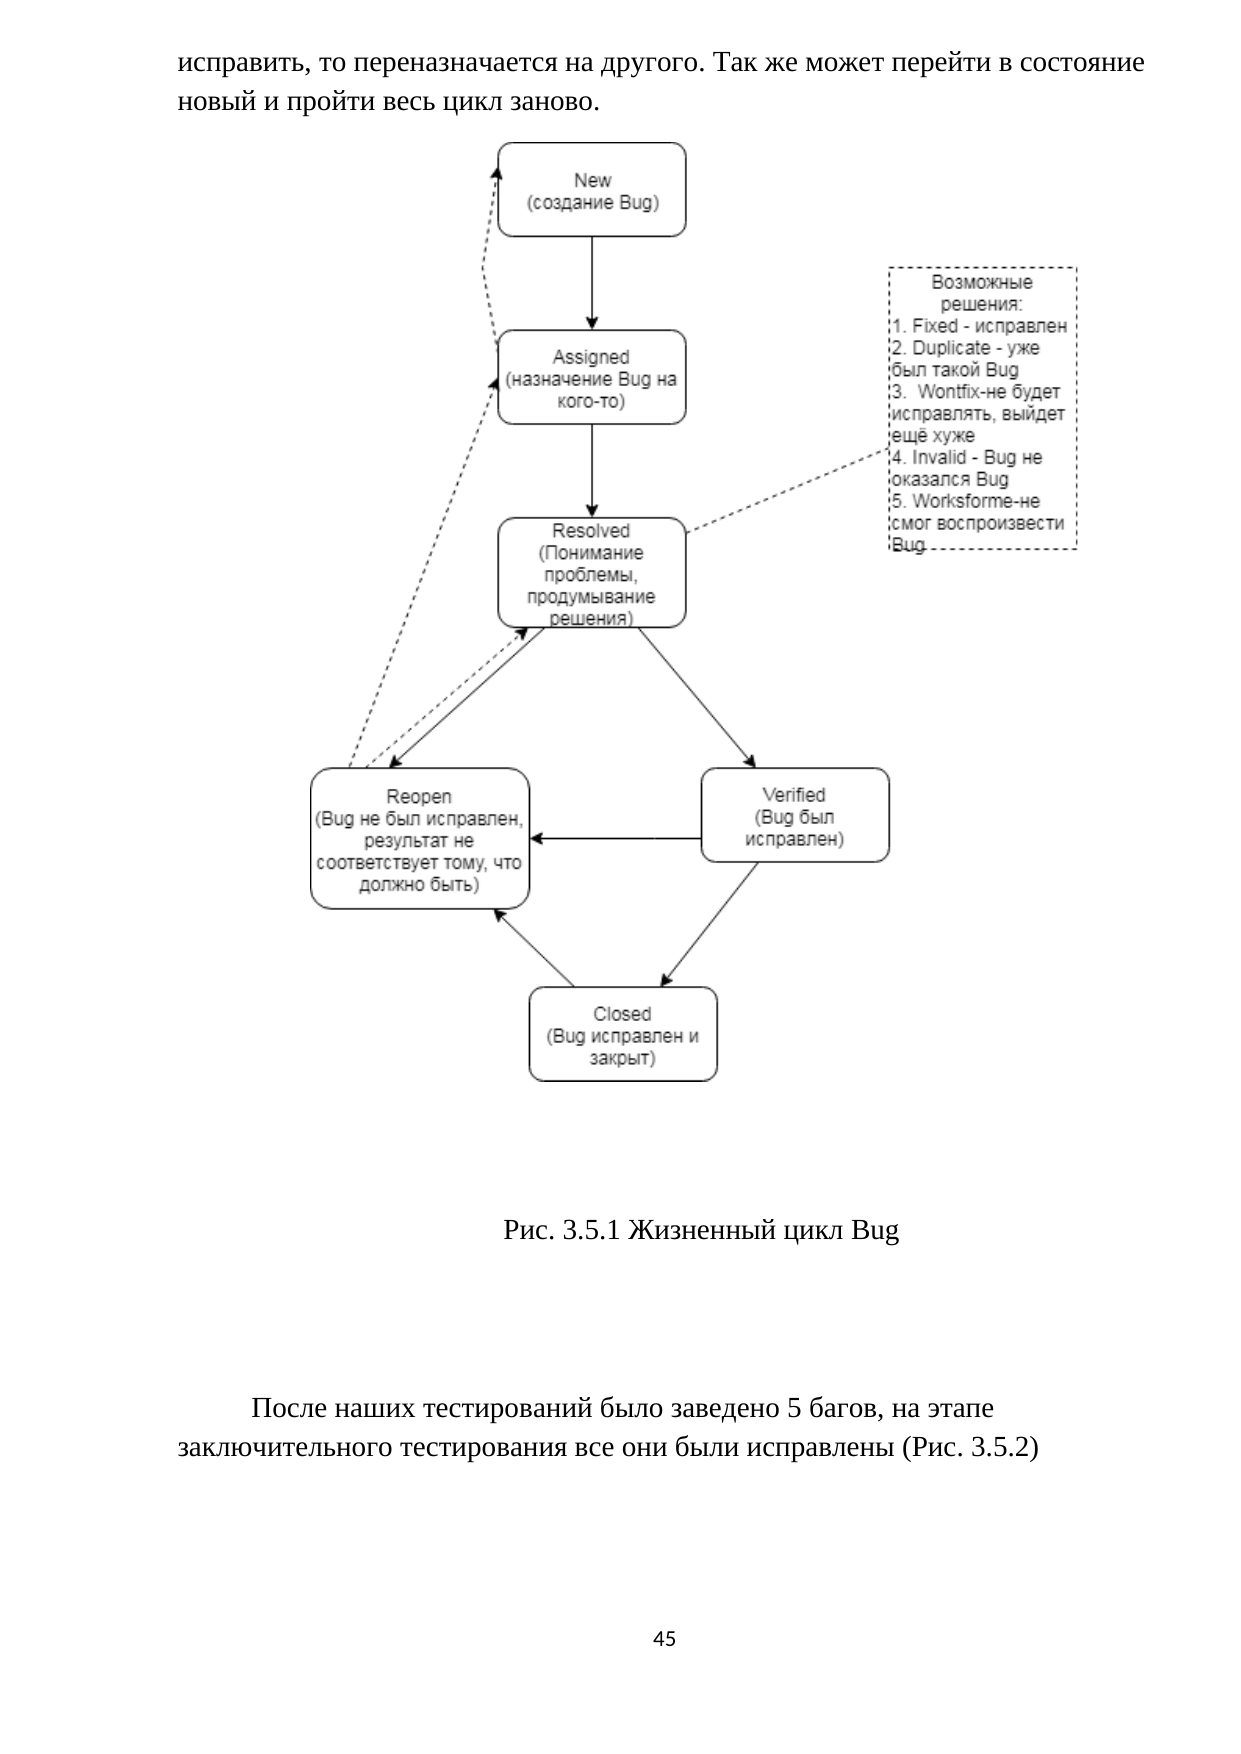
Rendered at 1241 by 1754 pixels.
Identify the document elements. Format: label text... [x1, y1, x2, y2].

picture [310, 142, 1078, 1082]
text После наших тестирований было заведено 5 багов, на этапе заключительного тестирования все они были исправлены (Рис. 3.5.2) [177, 1391, 1152, 1463]
text Рис. 3.5.1 Жизненный цикл Bug [177, 1212, 1152, 1246]
